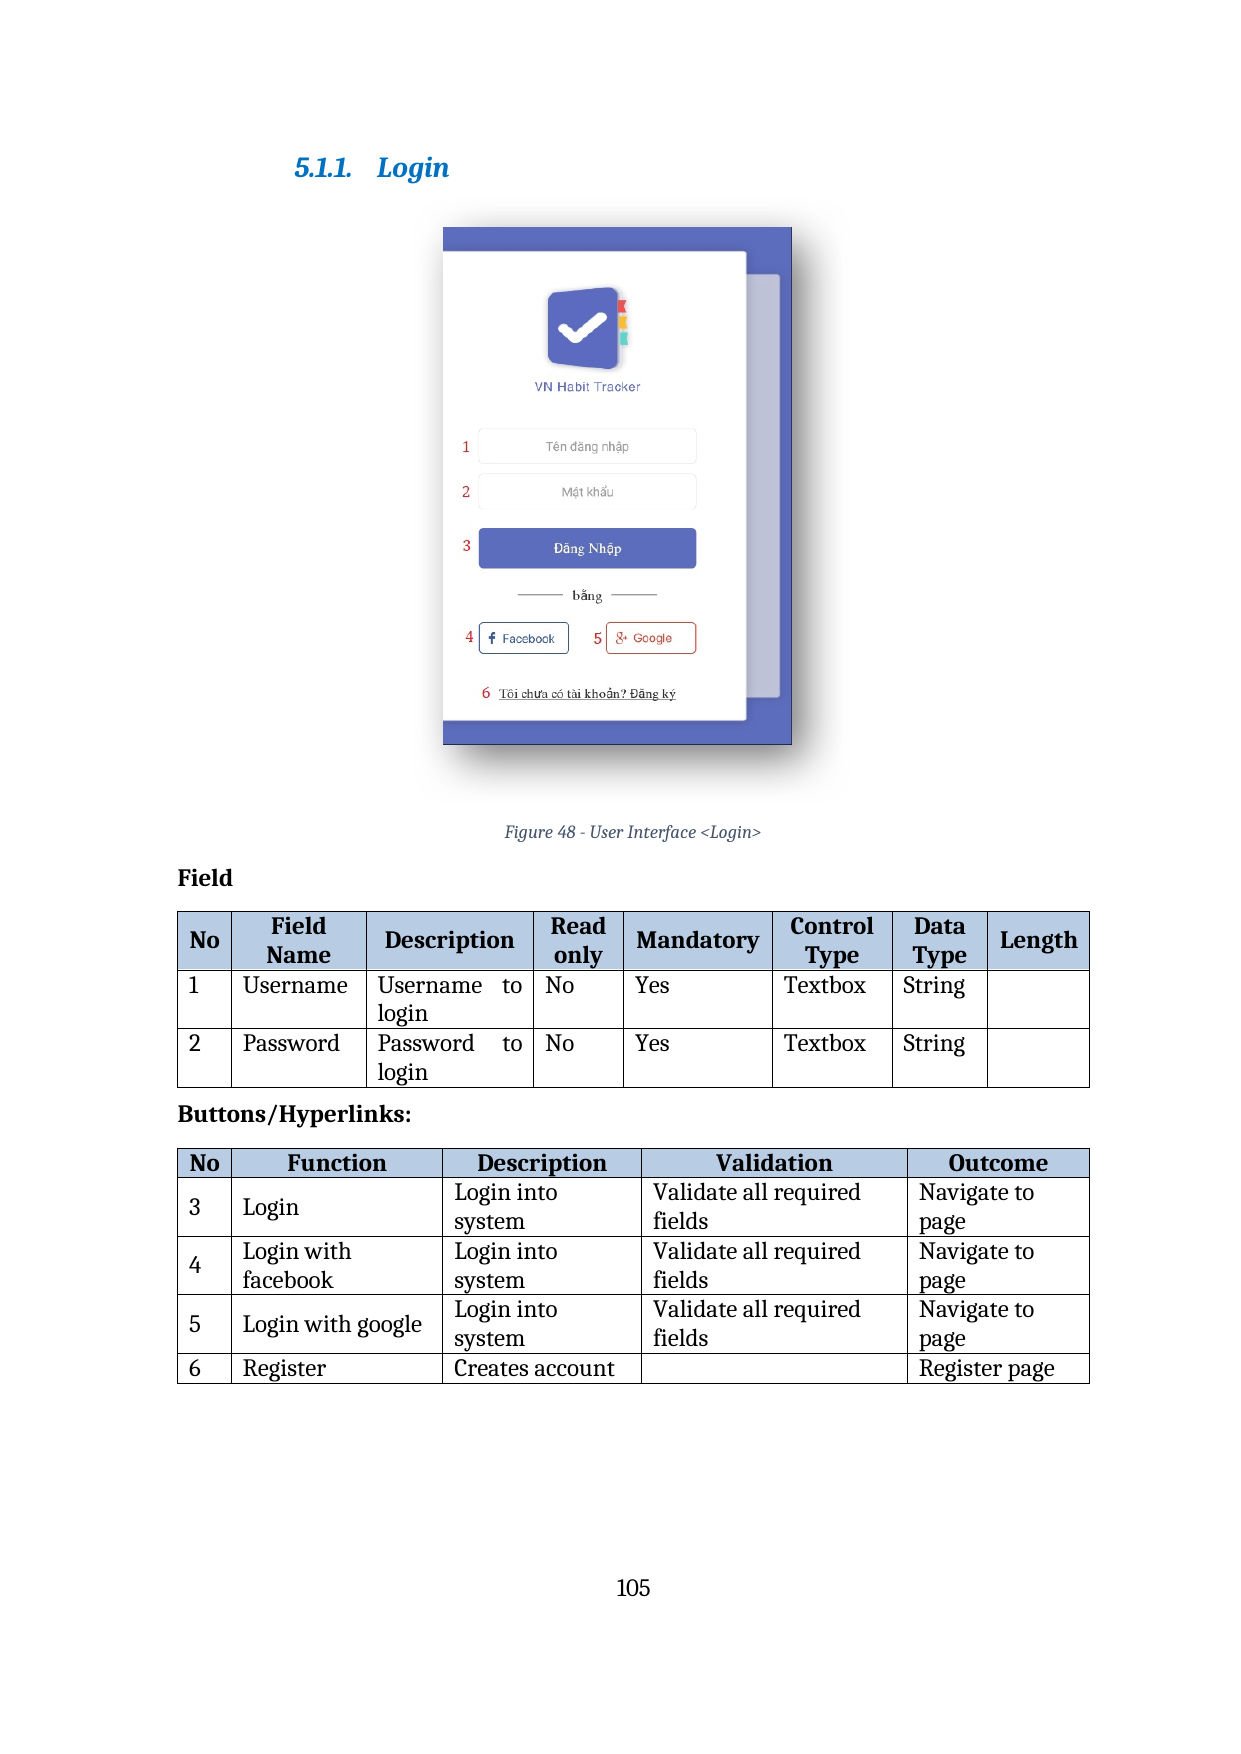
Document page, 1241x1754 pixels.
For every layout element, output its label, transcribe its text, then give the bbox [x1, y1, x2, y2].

table_cell Password [232, 1029, 366, 1087]
table_cell 1 [178, 971, 231, 1028]
text Field [177, 864, 1090, 893]
table_header Outcome [908, 1149, 1089, 1177]
table_cell Login into system [443, 1178, 641, 1236]
table_header Validation [642, 1149, 907, 1177]
table_cell Register [232, 1354, 442, 1383]
table_cell [988, 971, 1089, 1028]
table_cell No [534, 971, 623, 1028]
table_cell Textbox [773, 1029, 892, 1087]
table_cell Username [232, 971, 366, 1028]
table_cell Navigate to page [908, 1237, 1089, 1294]
table_cell Yes [624, 971, 772, 1028]
table_cell Creates account [443, 1354, 641, 1383]
table_cell 4 [178, 1237, 231, 1294]
table_header Description [367, 912, 533, 969]
table_header Description [443, 1149, 641, 1177]
table_header Control Type [773, 912, 892, 969]
table_cell 2 [178, 1029, 231, 1087]
table_cell Validate all required fields [642, 1178, 907, 1236]
table_cell [988, 1029, 1089, 1087]
table_cell Login into system [443, 1237, 641, 1294]
table_header Read only [534, 912, 623, 969]
table_cell Navigate to page [908, 1178, 1089, 1236]
table_cell String [893, 1029, 987, 1087]
table_cell Login with facebook [232, 1237, 442, 1294]
table_cell Login with google [232, 1295, 442, 1353]
table_cell Navigate to page [908, 1295, 1089, 1353]
list Buttons/Hyperlinks: [177, 1100, 1090, 1129]
list Login [294, 151, 1090, 184]
table_cell Login into system [443, 1295, 641, 1353]
picture [443, 227, 792, 745]
text Figure - User Interface <Login> [177, 821, 1090, 843]
table_cell Register page [908, 1354, 1089, 1383]
table_cell [642, 1354, 907, 1383]
table_cell Textbox [773, 971, 892, 1028]
table_cell Validate all required fields [642, 1295, 907, 1353]
table_cell Password to login [367, 1029, 533, 1087]
table_header No [178, 912, 231, 969]
table_header No [178, 1149, 231, 1177]
table_cell 5 [178, 1295, 231, 1353]
table_cell No [534, 1029, 623, 1087]
table_header Field Name [232, 912, 366, 969]
table_header Length [988, 912, 1089, 969]
table_header Mandatory [624, 912, 772, 969]
table_header Data Type [893, 912, 987, 969]
table_cell Yes [624, 1029, 772, 1087]
table_cell 6 [178, 1354, 231, 1383]
table_cell Username to login [367, 971, 533, 1028]
table_cell String [893, 971, 987, 1028]
table_cell Login [232, 1178, 442, 1236]
table_header Function [232, 1149, 442, 1177]
table_cell Validate all required fields [642, 1237, 907, 1294]
table_cell 3 [178, 1178, 231, 1236]
